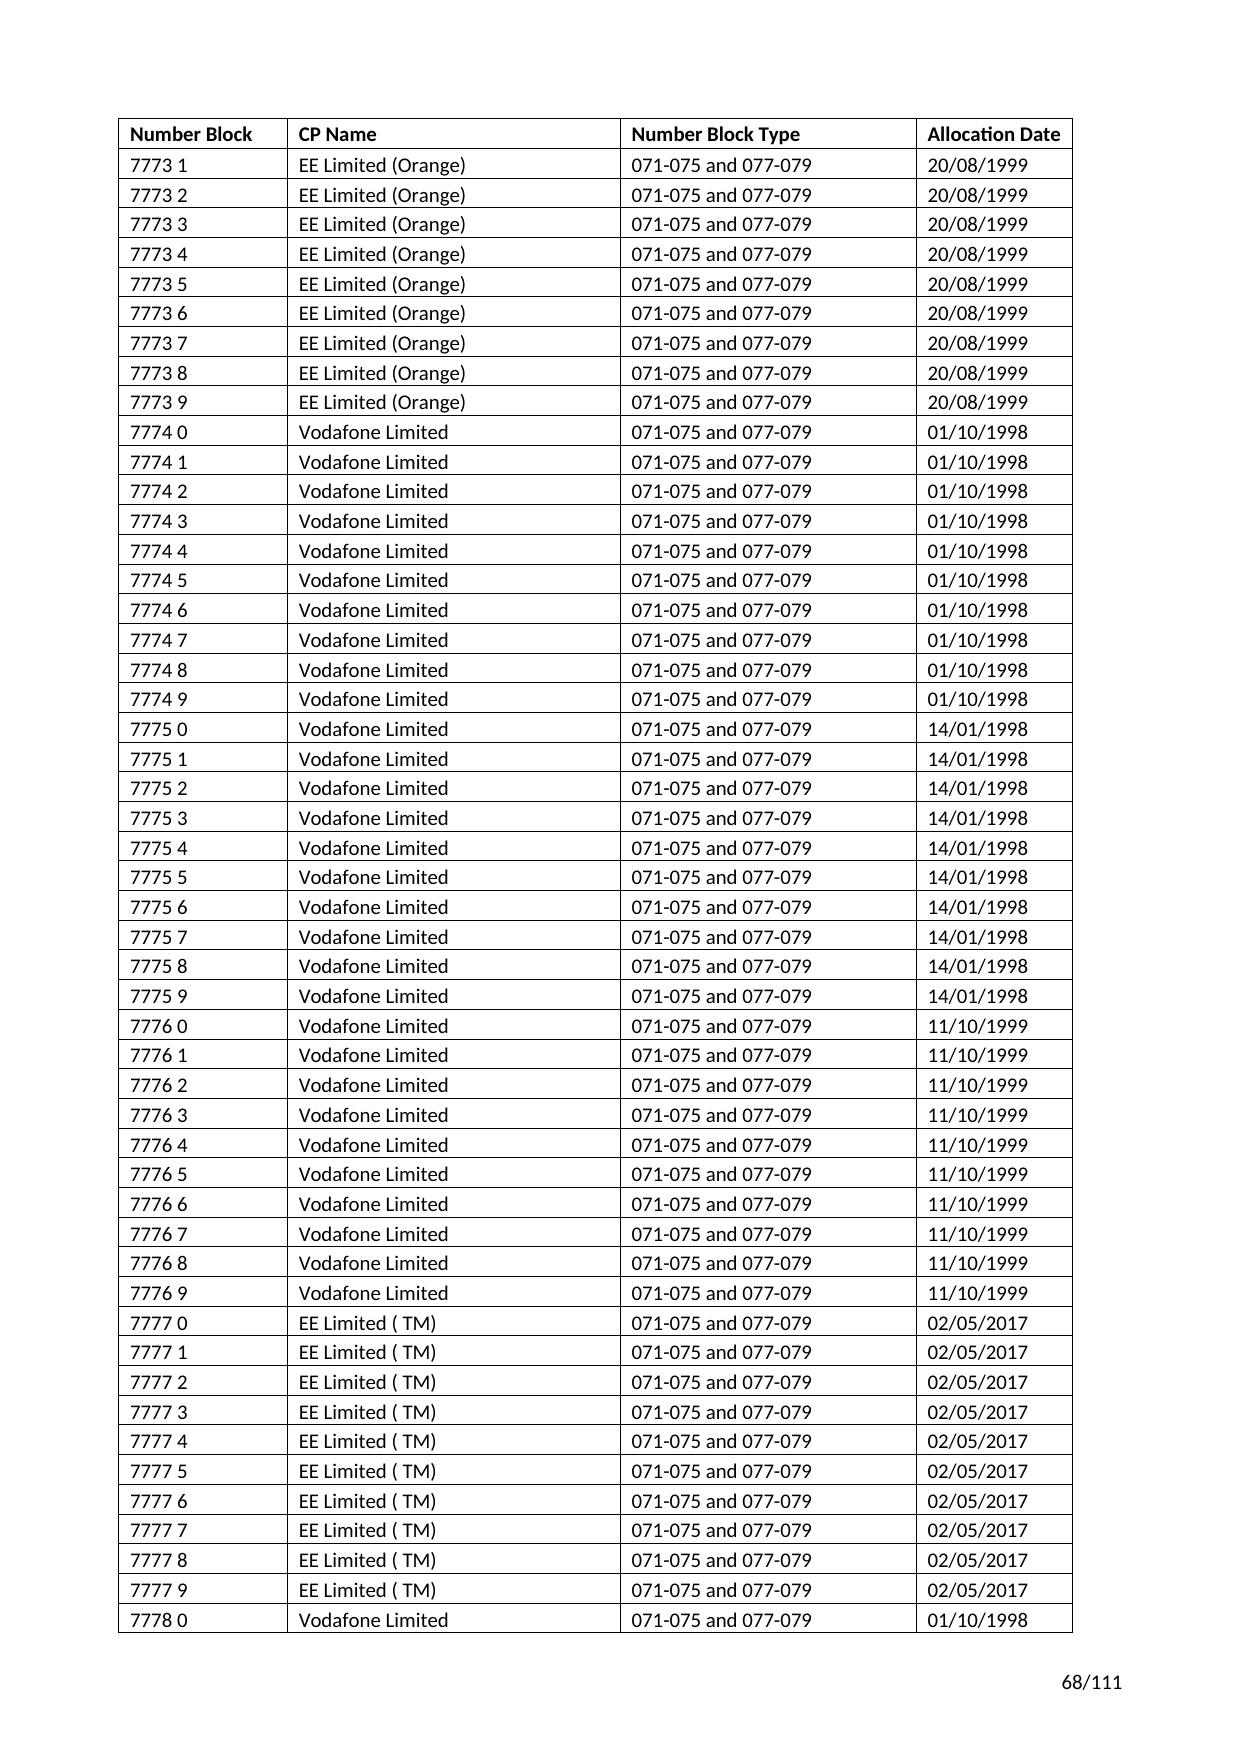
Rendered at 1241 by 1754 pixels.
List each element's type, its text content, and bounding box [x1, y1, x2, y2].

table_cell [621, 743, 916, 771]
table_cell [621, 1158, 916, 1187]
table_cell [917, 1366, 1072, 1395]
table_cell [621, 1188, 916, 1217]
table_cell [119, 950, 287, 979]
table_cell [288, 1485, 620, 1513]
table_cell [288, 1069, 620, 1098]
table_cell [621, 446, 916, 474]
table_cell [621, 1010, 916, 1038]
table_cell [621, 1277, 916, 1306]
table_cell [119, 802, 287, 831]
table_header CP Name [288, 119, 620, 148]
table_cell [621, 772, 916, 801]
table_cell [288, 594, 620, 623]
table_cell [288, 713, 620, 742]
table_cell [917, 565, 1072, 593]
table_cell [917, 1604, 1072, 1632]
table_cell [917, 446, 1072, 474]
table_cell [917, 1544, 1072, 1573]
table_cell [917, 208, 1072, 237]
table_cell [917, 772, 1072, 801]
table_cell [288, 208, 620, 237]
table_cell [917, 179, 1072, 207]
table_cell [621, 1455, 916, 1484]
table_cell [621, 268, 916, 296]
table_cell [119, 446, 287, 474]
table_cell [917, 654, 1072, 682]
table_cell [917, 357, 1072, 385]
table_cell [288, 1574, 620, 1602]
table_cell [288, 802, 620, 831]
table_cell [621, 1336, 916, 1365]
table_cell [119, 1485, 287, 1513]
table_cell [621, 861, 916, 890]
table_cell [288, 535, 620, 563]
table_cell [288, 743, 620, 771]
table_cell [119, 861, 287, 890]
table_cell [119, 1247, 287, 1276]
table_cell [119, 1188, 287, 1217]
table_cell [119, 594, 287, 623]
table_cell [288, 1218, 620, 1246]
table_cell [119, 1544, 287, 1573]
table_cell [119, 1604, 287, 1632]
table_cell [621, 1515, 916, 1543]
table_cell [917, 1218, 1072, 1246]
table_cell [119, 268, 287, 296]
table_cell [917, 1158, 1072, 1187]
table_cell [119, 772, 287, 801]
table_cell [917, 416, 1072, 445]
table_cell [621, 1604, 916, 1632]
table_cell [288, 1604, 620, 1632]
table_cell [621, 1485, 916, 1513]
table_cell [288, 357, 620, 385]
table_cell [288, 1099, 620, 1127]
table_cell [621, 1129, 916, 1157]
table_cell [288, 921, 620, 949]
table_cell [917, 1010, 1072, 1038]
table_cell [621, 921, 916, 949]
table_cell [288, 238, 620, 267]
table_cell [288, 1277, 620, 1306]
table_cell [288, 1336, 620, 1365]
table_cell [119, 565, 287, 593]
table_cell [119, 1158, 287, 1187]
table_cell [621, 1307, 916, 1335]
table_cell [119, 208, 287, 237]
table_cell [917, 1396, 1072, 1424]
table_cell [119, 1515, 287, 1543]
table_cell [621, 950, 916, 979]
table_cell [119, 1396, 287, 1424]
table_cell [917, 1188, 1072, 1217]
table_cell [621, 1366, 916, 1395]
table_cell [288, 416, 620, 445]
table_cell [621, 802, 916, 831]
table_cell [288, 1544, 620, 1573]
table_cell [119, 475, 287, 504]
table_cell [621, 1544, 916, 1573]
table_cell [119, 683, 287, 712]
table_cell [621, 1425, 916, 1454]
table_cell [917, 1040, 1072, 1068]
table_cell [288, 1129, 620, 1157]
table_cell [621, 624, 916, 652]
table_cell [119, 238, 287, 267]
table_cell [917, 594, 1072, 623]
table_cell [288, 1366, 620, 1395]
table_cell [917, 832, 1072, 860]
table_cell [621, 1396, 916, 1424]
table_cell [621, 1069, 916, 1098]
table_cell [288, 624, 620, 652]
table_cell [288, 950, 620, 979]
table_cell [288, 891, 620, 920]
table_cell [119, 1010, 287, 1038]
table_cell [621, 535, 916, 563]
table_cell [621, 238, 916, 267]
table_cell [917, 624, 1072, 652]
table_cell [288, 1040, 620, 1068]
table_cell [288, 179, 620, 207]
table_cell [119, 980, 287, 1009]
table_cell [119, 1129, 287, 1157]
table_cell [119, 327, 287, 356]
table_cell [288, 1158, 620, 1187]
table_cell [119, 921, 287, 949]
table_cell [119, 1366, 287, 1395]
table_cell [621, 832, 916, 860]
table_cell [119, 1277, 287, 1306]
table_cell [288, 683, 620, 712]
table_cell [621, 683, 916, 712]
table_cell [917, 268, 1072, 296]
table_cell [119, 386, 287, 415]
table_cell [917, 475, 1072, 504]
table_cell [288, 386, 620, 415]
table_header Allocation Date [917, 119, 1072, 148]
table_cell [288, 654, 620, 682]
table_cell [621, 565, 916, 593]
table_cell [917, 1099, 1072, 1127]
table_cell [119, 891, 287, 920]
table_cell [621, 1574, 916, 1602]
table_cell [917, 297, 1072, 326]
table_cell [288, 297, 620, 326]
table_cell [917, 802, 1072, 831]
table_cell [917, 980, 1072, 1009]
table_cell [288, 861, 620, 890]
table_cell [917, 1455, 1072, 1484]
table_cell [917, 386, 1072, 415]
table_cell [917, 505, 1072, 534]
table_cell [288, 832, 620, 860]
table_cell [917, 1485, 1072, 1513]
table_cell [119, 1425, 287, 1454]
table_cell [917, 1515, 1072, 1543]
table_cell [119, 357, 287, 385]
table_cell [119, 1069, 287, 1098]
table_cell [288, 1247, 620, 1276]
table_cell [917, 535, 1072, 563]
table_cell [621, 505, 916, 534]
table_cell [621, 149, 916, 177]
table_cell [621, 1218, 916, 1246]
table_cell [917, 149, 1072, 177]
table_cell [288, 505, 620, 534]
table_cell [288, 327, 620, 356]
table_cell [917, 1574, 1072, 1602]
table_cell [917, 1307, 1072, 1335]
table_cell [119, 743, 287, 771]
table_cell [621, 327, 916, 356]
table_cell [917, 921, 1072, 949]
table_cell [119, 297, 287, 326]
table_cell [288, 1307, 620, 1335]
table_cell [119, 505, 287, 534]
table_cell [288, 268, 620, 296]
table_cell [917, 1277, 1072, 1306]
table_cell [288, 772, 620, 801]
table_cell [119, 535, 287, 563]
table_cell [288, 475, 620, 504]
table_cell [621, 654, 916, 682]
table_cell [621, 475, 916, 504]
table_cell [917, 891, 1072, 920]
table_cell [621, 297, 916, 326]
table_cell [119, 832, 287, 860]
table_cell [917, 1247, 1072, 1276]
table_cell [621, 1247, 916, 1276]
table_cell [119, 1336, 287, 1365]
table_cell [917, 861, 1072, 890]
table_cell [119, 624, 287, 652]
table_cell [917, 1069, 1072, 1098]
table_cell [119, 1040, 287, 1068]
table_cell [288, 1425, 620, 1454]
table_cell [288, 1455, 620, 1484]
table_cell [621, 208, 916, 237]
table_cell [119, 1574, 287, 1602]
table_header Number Block [119, 119, 287, 148]
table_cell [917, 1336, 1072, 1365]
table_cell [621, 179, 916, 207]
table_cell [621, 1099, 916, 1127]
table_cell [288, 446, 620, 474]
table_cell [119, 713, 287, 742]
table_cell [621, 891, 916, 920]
table_header Number Block Type [621, 119, 916, 148]
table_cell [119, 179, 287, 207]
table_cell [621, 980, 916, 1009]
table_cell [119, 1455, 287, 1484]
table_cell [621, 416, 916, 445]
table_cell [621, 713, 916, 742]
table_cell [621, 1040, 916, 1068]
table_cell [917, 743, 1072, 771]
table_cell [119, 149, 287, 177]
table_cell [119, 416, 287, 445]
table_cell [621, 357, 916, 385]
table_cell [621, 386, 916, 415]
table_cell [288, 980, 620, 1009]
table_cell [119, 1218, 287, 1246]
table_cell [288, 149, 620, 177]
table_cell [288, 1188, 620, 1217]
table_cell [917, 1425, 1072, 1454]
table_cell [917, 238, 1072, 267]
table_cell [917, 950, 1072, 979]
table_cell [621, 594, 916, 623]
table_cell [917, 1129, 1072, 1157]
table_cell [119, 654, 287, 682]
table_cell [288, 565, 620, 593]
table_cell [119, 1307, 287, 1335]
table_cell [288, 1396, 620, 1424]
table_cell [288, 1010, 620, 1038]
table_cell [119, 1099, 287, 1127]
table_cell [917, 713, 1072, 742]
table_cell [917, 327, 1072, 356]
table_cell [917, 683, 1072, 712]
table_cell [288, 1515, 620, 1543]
